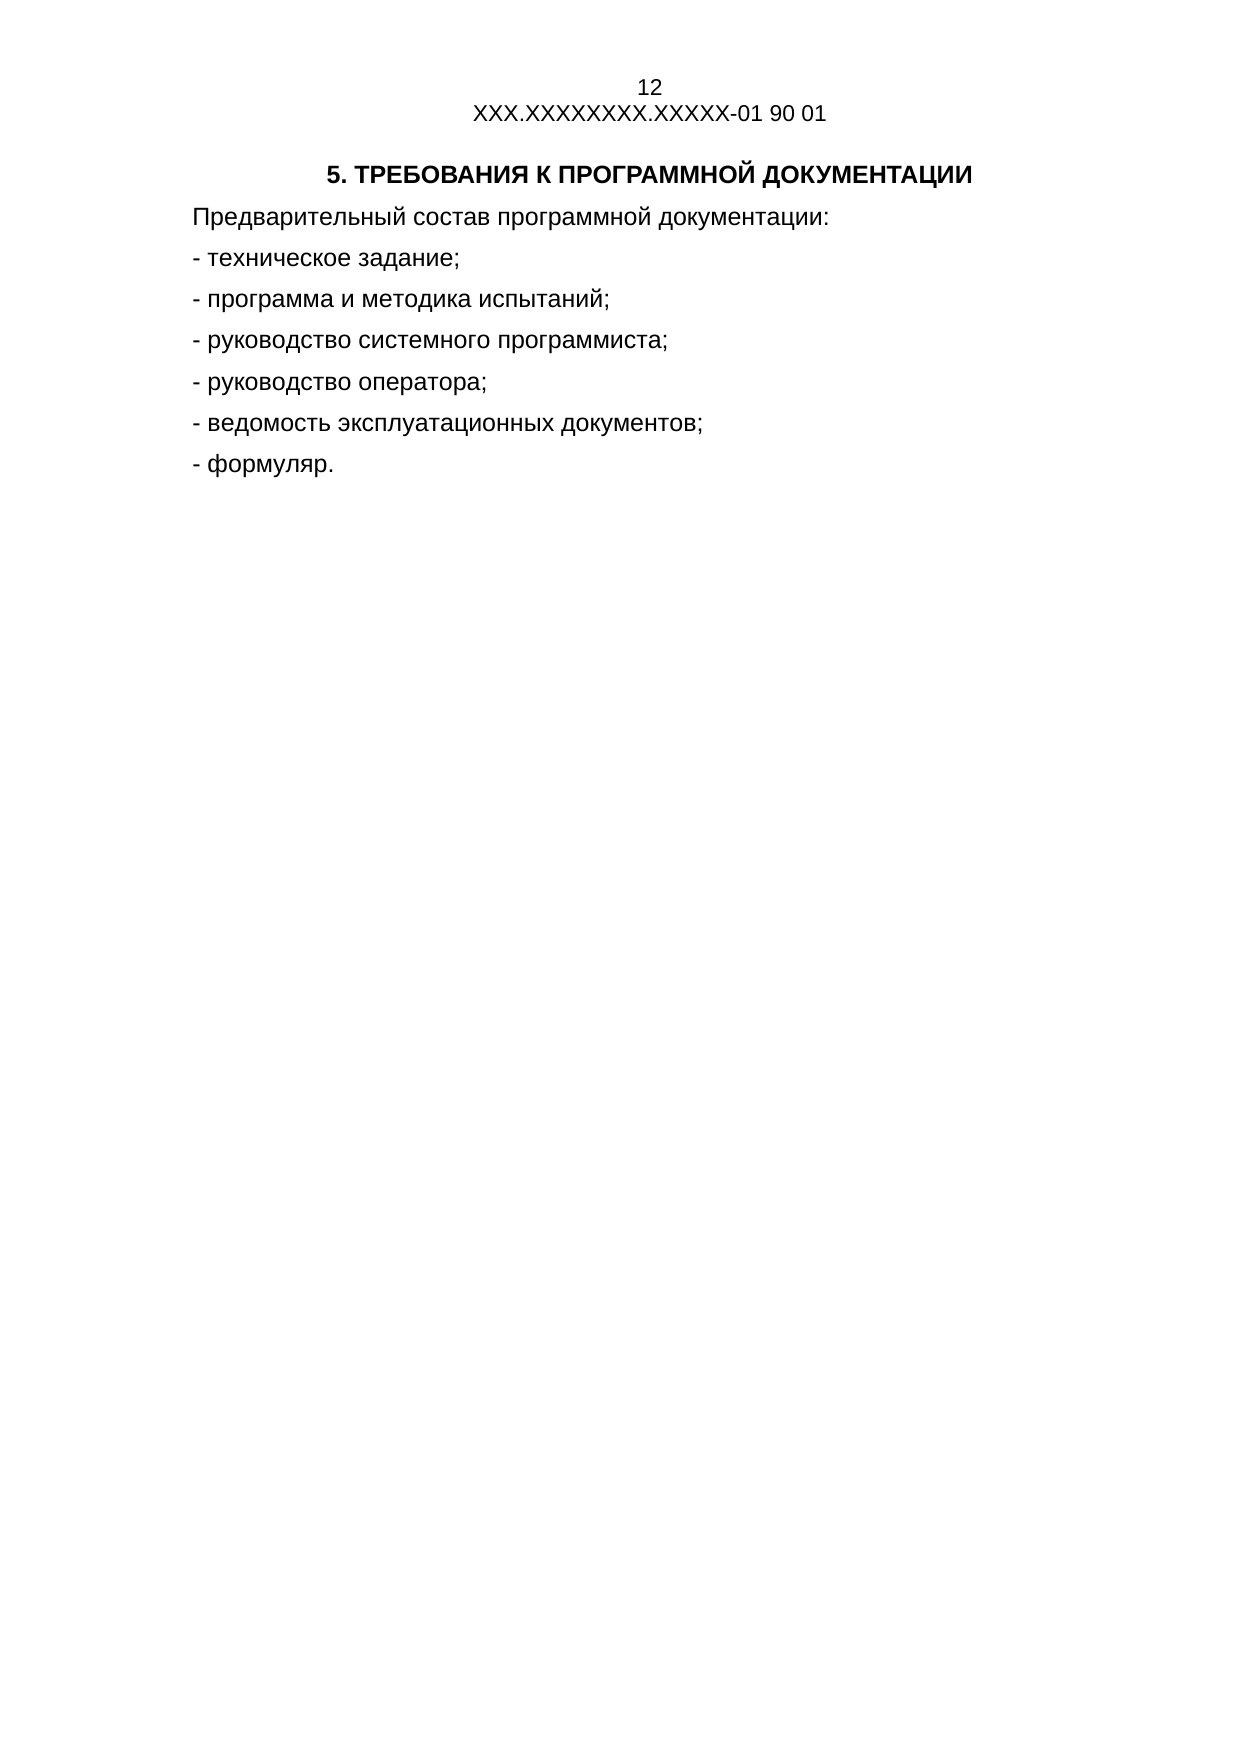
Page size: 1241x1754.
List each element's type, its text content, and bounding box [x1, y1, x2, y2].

text - руководство системного программиста; [118, 325, 1181, 354]
text - руководство оператора; [118, 366, 1181, 395]
text Требования к программной документации [118, 160, 1181, 189]
text Предварительный состав программной документации: [118, 201, 1181, 230]
text - программа и методика испытаний; [118, 284, 1181, 313]
text - ведомость эксплуатационных документов; [118, 408, 1181, 436]
text - техническое задание; [118, 243, 1181, 271]
text - формуляр. [118, 449, 1181, 478]
